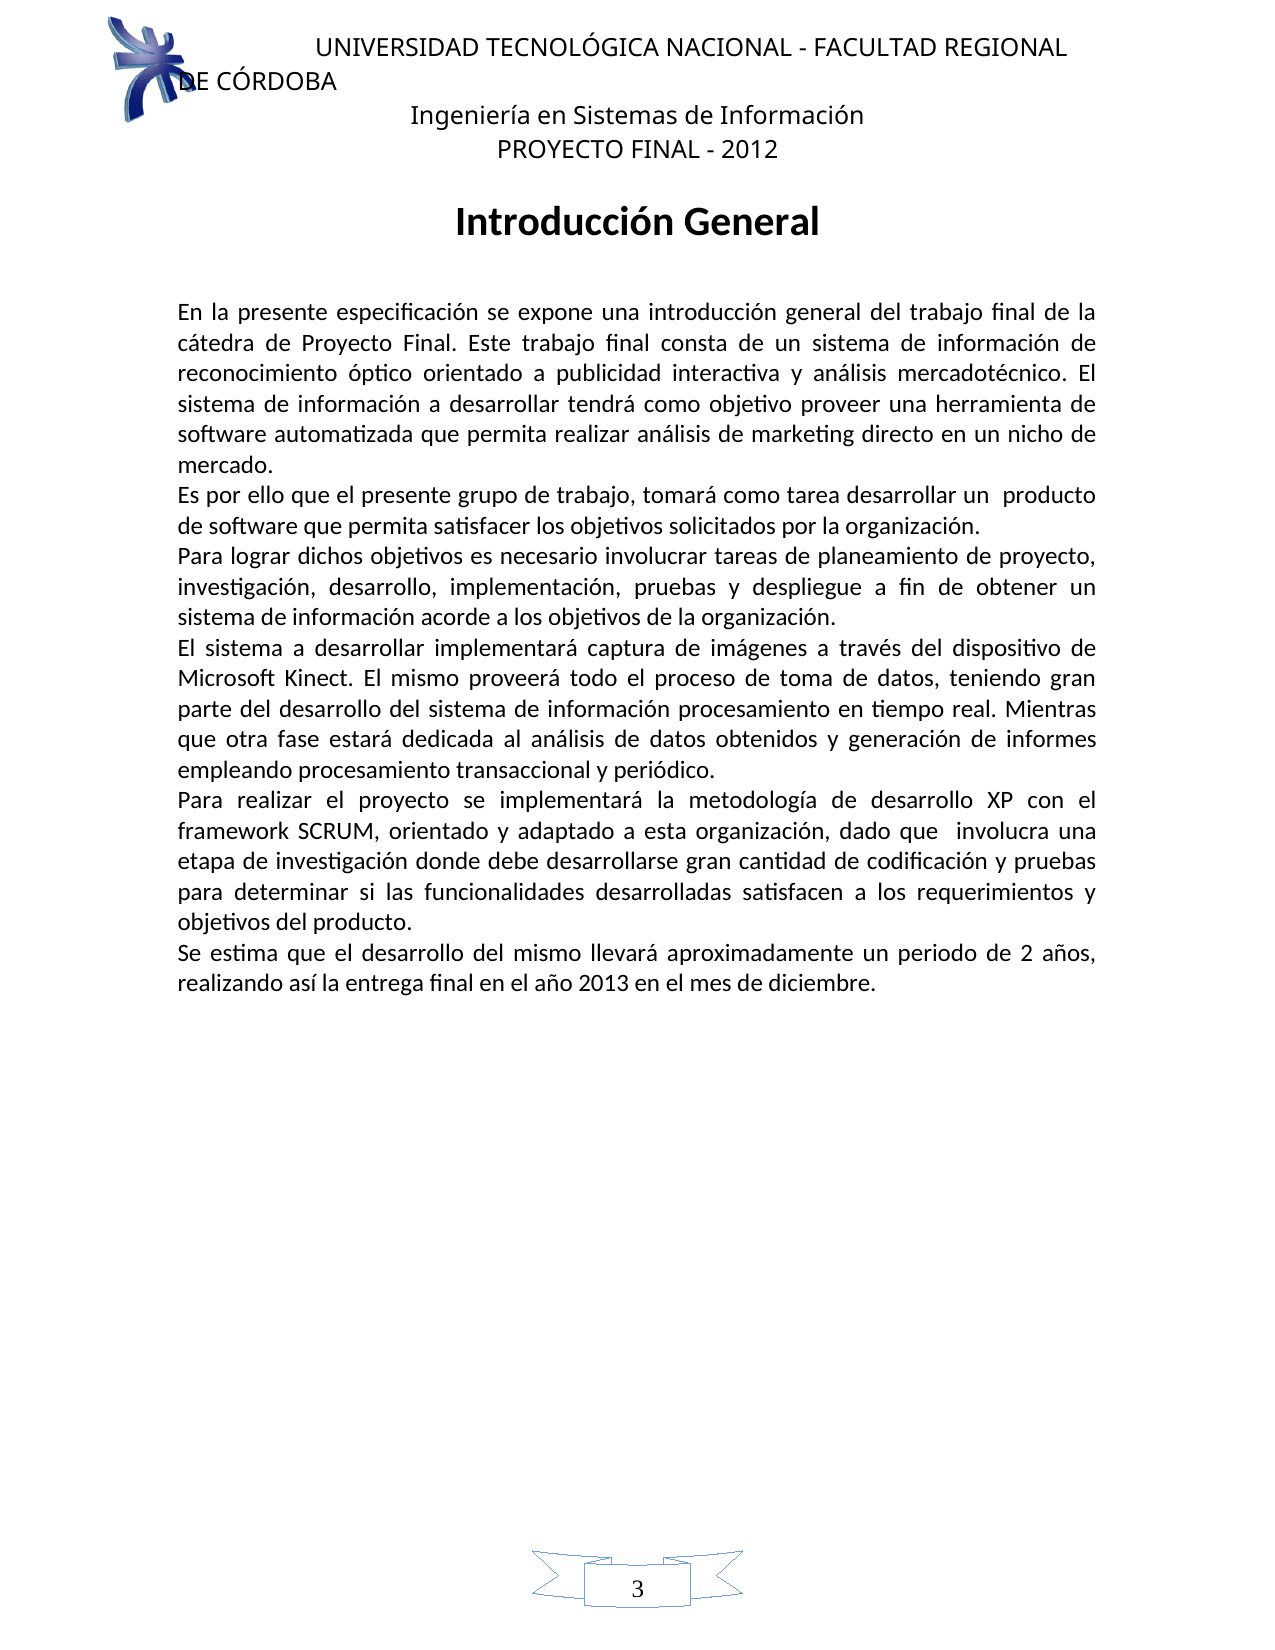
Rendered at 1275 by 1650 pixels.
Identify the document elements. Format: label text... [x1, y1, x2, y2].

text Se estima que el desarrollo del mismo llevará aproximadamente un periodo de 2 años, realizando así la entrega final en el año 2013 en el mes de diciembre. [177, 937, 1098, 998]
text Para lograr dichos objetivos es necesario involucrar tareas de planeamiento de proyecto, investigación, desarrollo, implementación, pruebas y despliegue a fin de obtener un sistema de información acorde a los objetivos de la organización. [177, 540, 1098, 632]
text Para realizar el proyecto se implementará la metodología de desarrollo XP con el framework SCRUM, orientado y adaptado a esta organización, dado que involucra una etapa de investigación donde debe desarrollarse gran cantidad de codificación y pruebas para determinar si las funcionalidades desarrolladas satisfacen a los requerimientos y objetivos del producto. [177, 784, 1098, 937]
text Introducción General [177, 194, 1098, 245]
text Es por ello que el presente grupo de trabajo, tomará como tarea desarrollar un producto de software que permita satisfacer los objetivos solicitados por la organización. [177, 479, 1098, 540]
text En la presente especificación se expone una introducción general del trabajo final de la cátedra de Proyecto Final. Este trabajo final consta de un sistema de información de reconocimiento óptico orientado a publicidad interactiva y análisis mercadotécnico. El sistema de información a desarrollar tendrá como objetivo proveer una herramienta de software automatizada que permita realizar análisis de marketing directo en un nicho de mercado. [177, 296, 1098, 479]
text El sistema a desarrollar implementará captura de imágenes a través del dispositivo de Microsoft Kinect. El mismo proveerá todo el proceso de toma de datos, teniendo gran parte del desarrollo del sistema de información procesamiento en tiempo real. Mientras que otra fase estará dedicada al análisis de datos obtenidos y generación de informes empleando procesamiento transaccional y periódico. [177, 632, 1098, 784]
